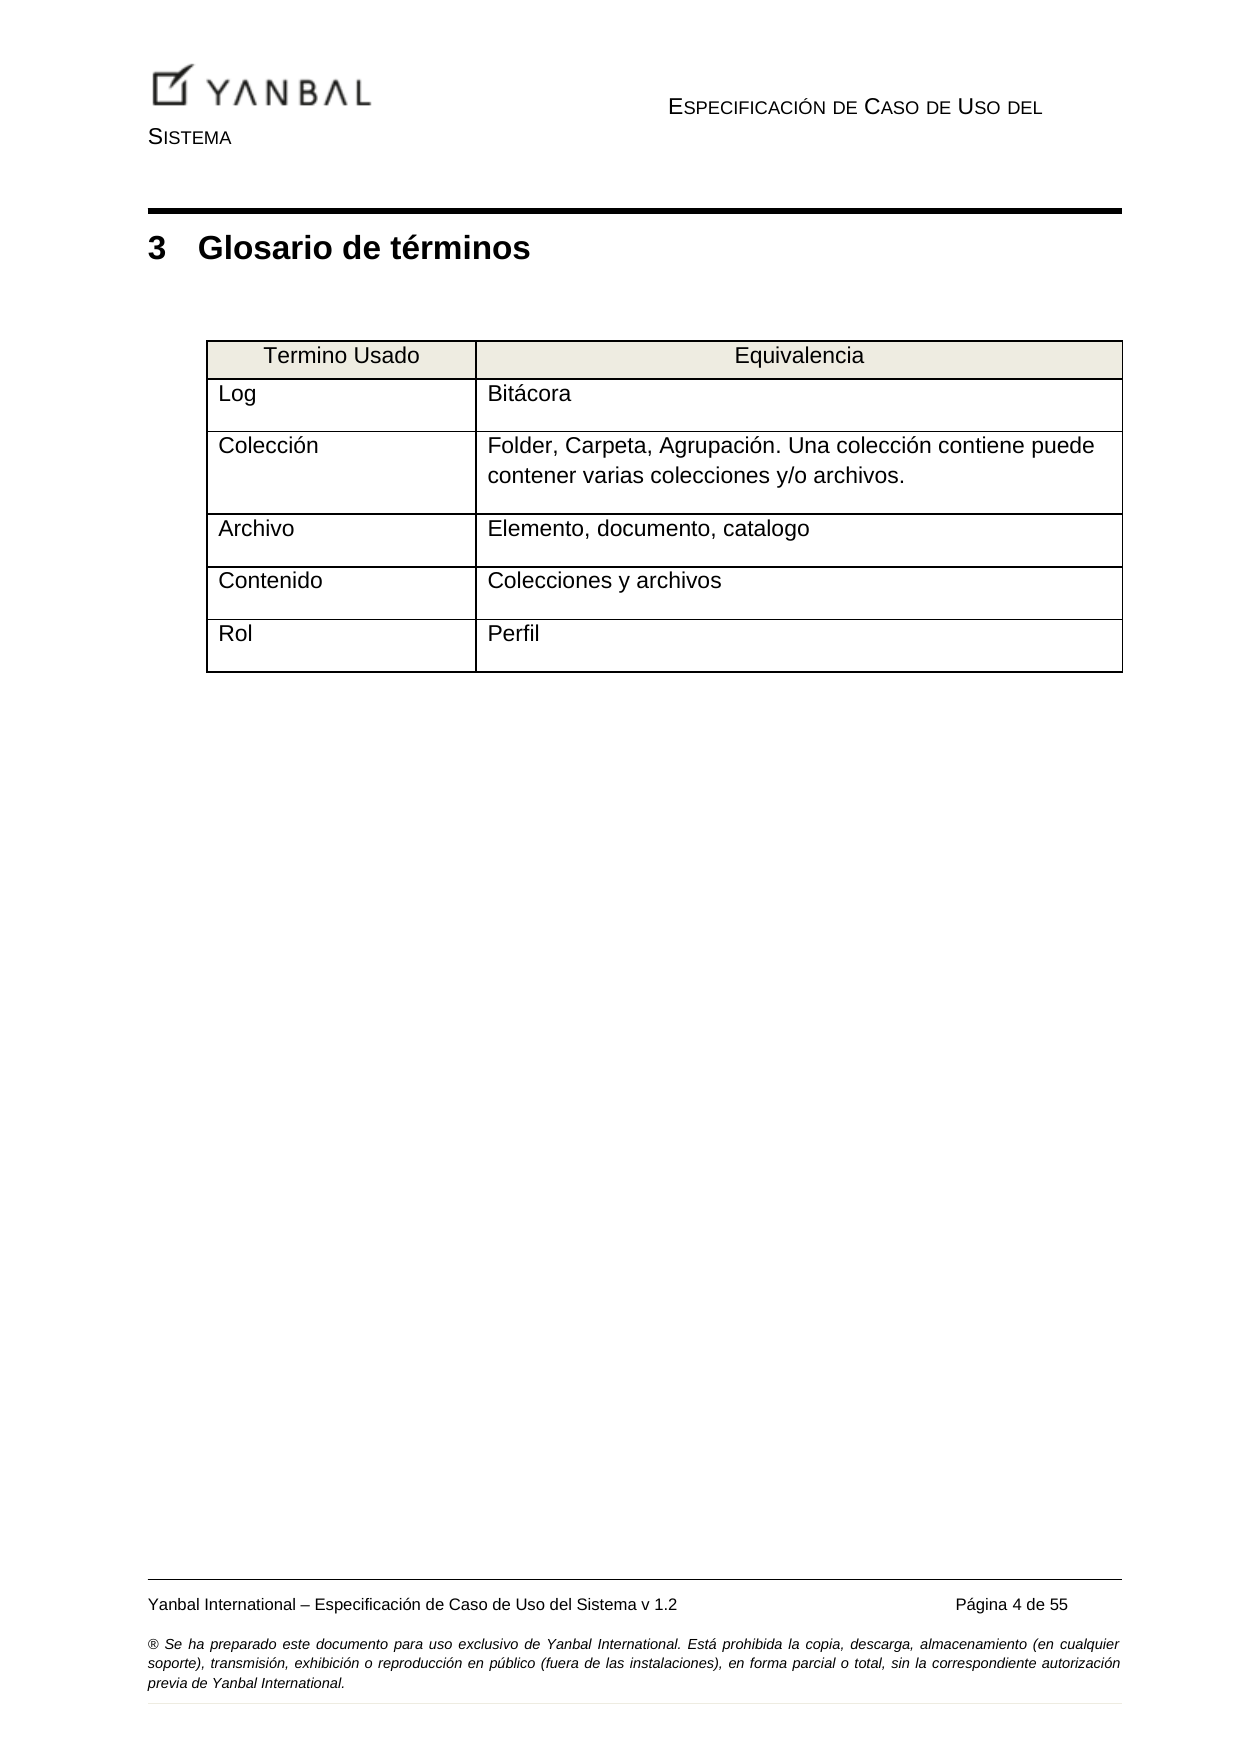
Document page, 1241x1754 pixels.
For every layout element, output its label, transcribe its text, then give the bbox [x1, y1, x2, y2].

table_cell Colecciones y archivos [477, 568, 1122, 618]
table_cell Elemento, documento, catalogo [477, 515, 1122, 566]
table_cell Folder, Carpeta, Agrupación. Una colección contiene puede contener varias colecciones y/o archivos. [477, 432, 1122, 513]
table_header Termino Usado [208, 342, 475, 378]
text Glosario de términos [148, 214, 1122, 267]
table_cell Perfil [477, 620, 1122, 671]
picture [147, 58, 376, 115]
table_cell Contenido [208, 568, 475, 618]
table_cell Log [208, 380, 475, 431]
table_cell Rol [208, 620, 475, 671]
table_cell Bitácora [477, 380, 1122, 431]
table_cell Colección [208, 432, 475, 513]
table_header Equivalencia [477, 342, 1122, 378]
table_cell Archivo [208, 515, 475, 566]
